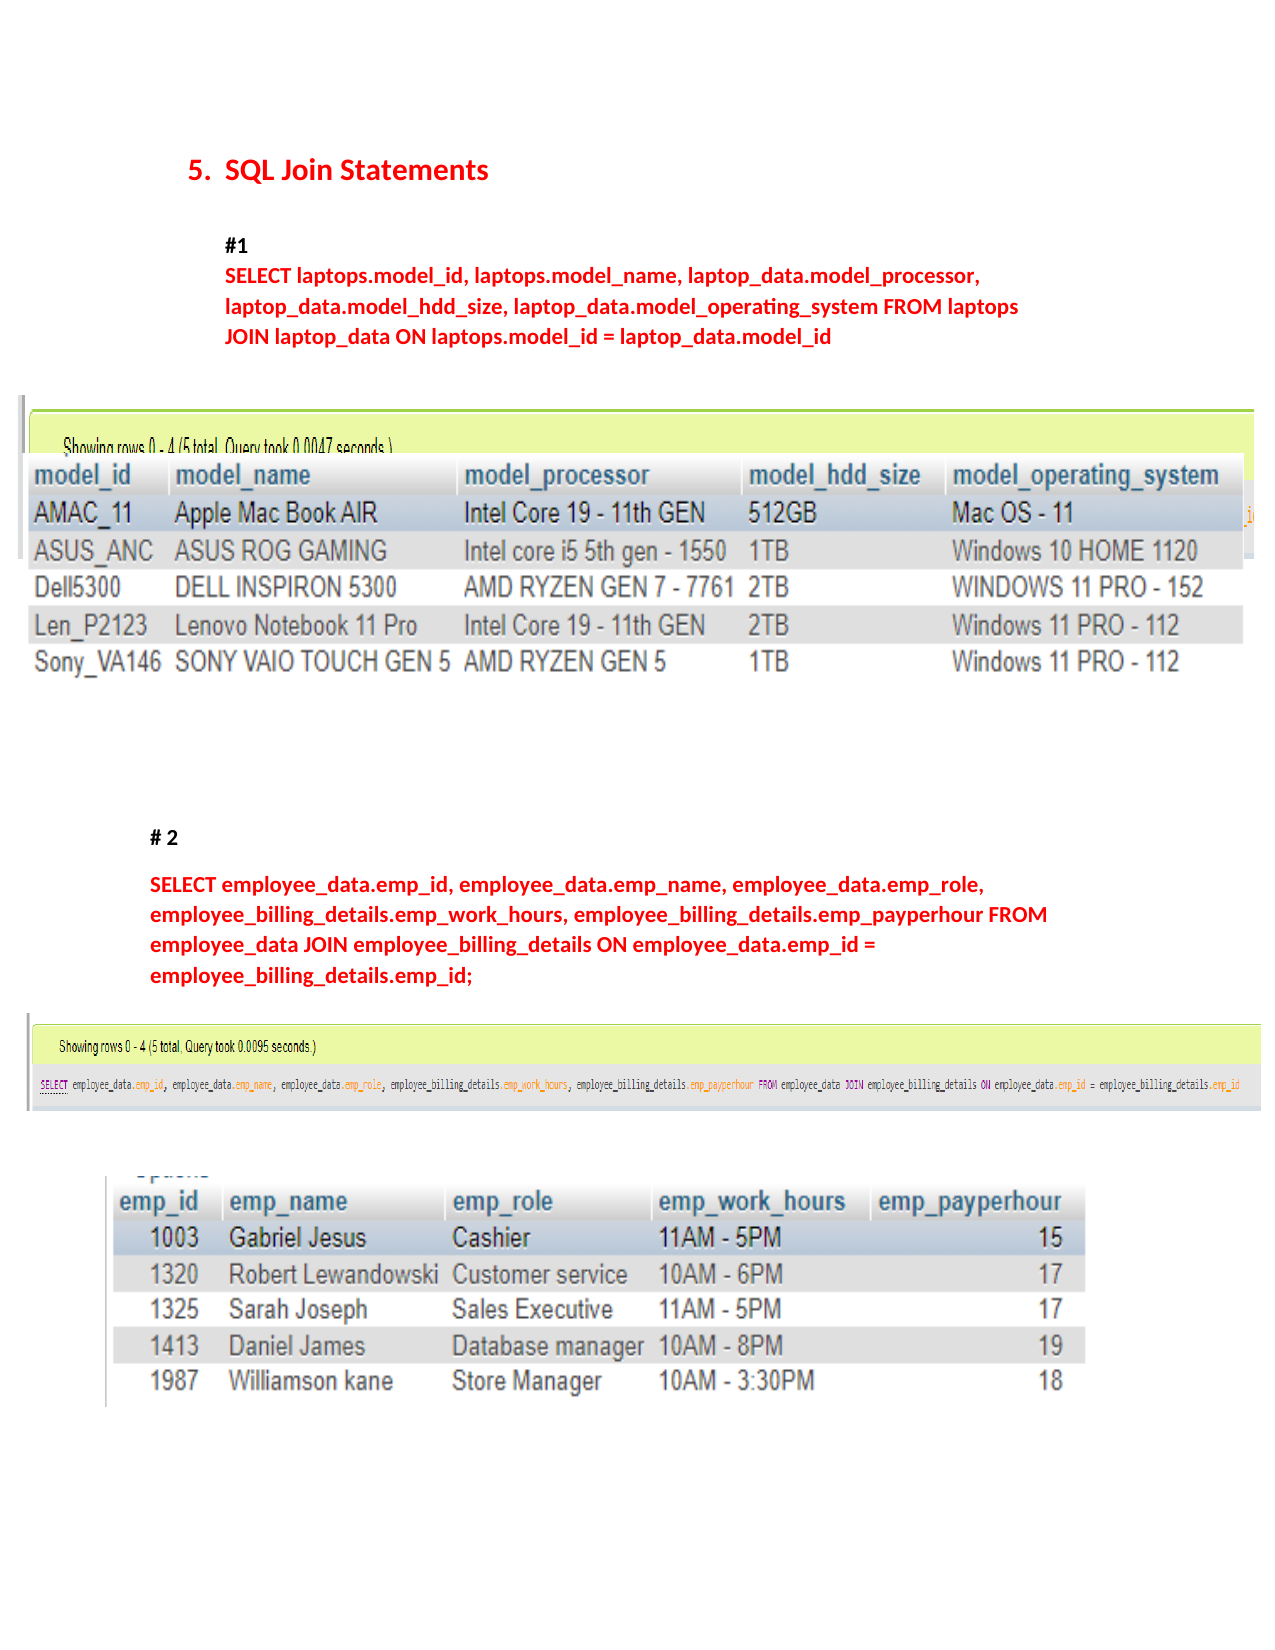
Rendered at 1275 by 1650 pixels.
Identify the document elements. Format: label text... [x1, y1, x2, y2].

picture [26, 1013, 1260, 1111]
list SELECT laptops.model_id, laptops.model_name, laptop_data.model_processor, laptop_data.model_hdd_size, laptop_data.model_operating_system FROM laptops [225, 262, 1125, 320]
picture [105, 1176, 1089, 1407]
list SQL Join Statements [187, 150, 1125, 188]
text SELECT employee_data.emp_id, employee_data.emp_name, employee_data.emp_role, employee_billing_details.emp_work_hours, employee_billing_details.emp_payperhour FROM employee_data JOIN employee_billing_details ON employee_data.emp_id = employee_billing_details.emp_id; [150, 870, 1125, 989]
list #1 [225, 191, 1125, 259]
picture [17, 395, 1255, 687]
text # 2 [150, 823, 1125, 851]
list JOIN laptop_data ON laptops.model_id = laptop_data.model_id [225, 322, 1125, 350]
